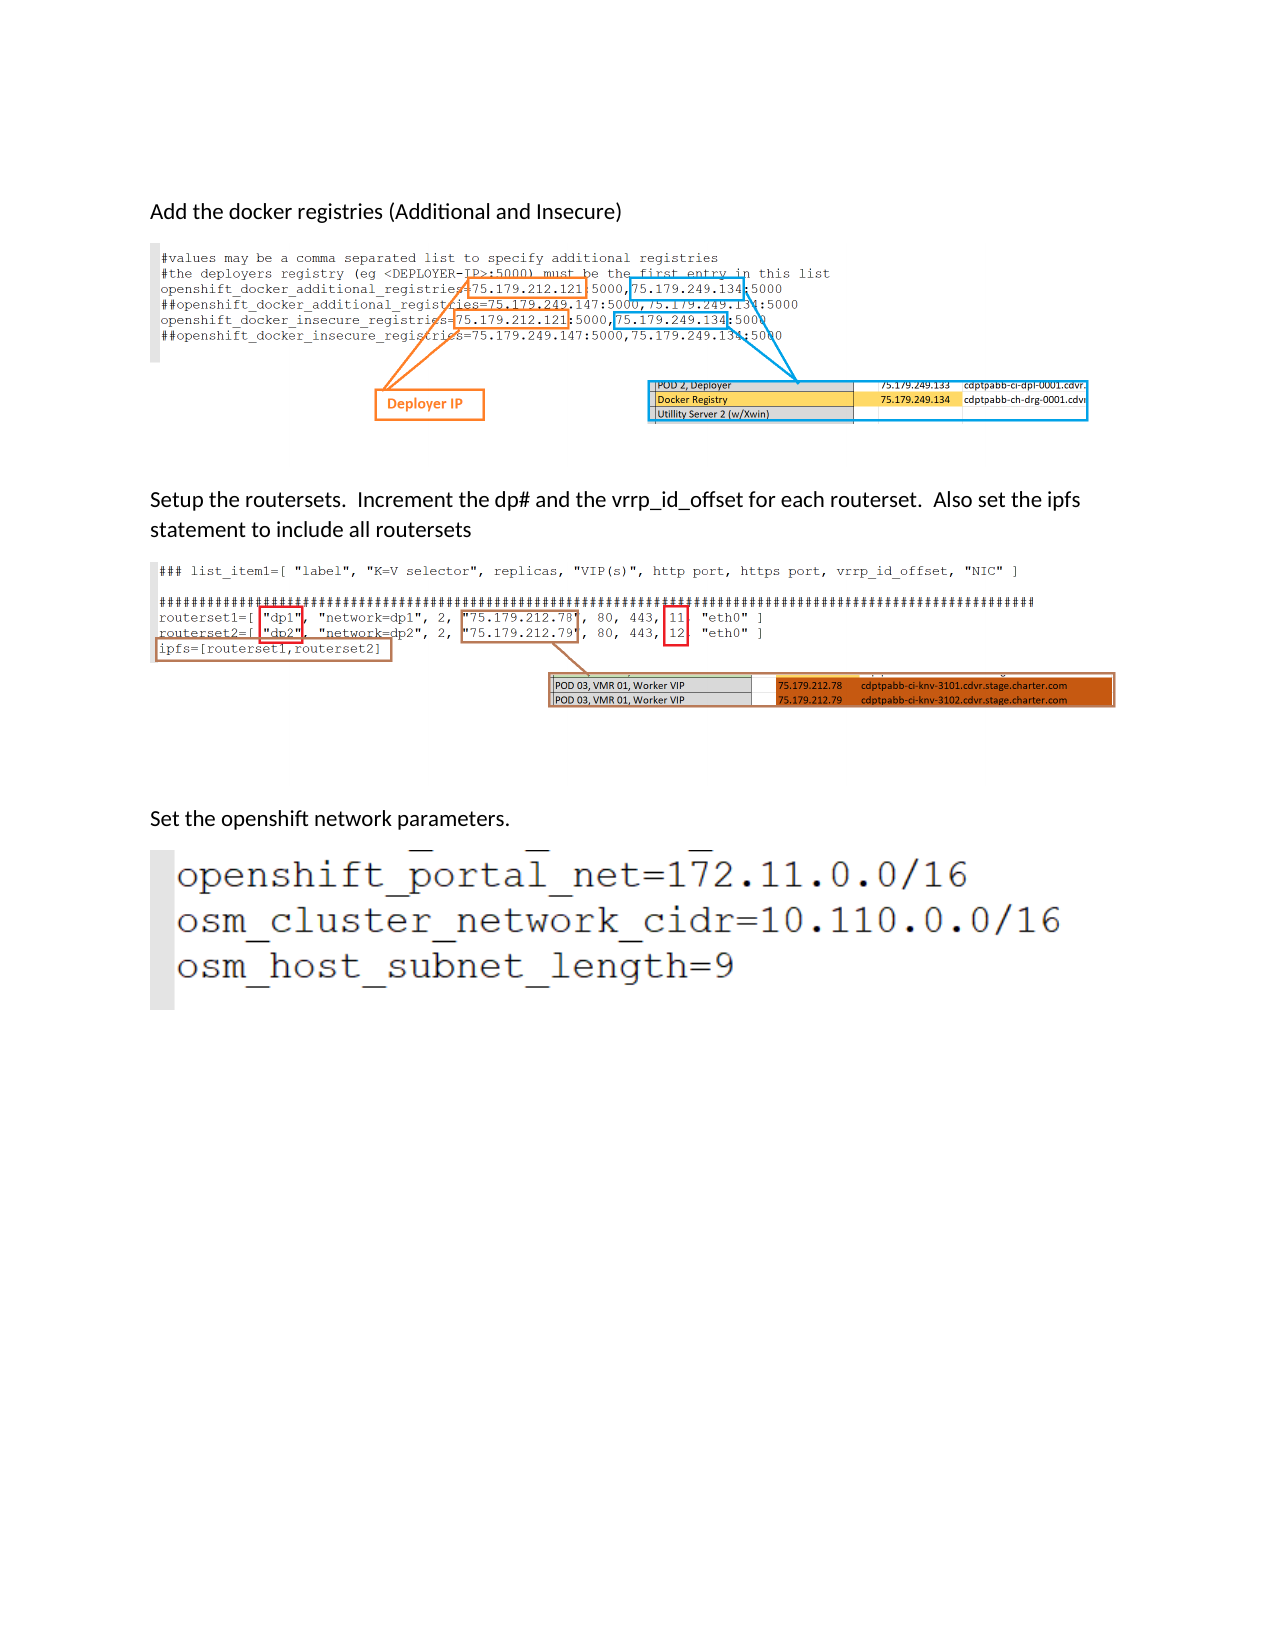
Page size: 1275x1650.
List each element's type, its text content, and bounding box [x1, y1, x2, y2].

picture [150, 850, 1125, 1010]
text Add the docker registries (Additional and Insecure) [150, 197, 1125, 225]
picture [150, 562, 1125, 786]
text Setup the routersets. Increment the dp# and the vrrp_id_offset for each routerset. Also set the ipfs statement to include all routersets [150, 485, 1125, 543]
picture [150, 243, 1125, 467]
text Set the openshift network parameters. [150, 804, 1125, 832]
